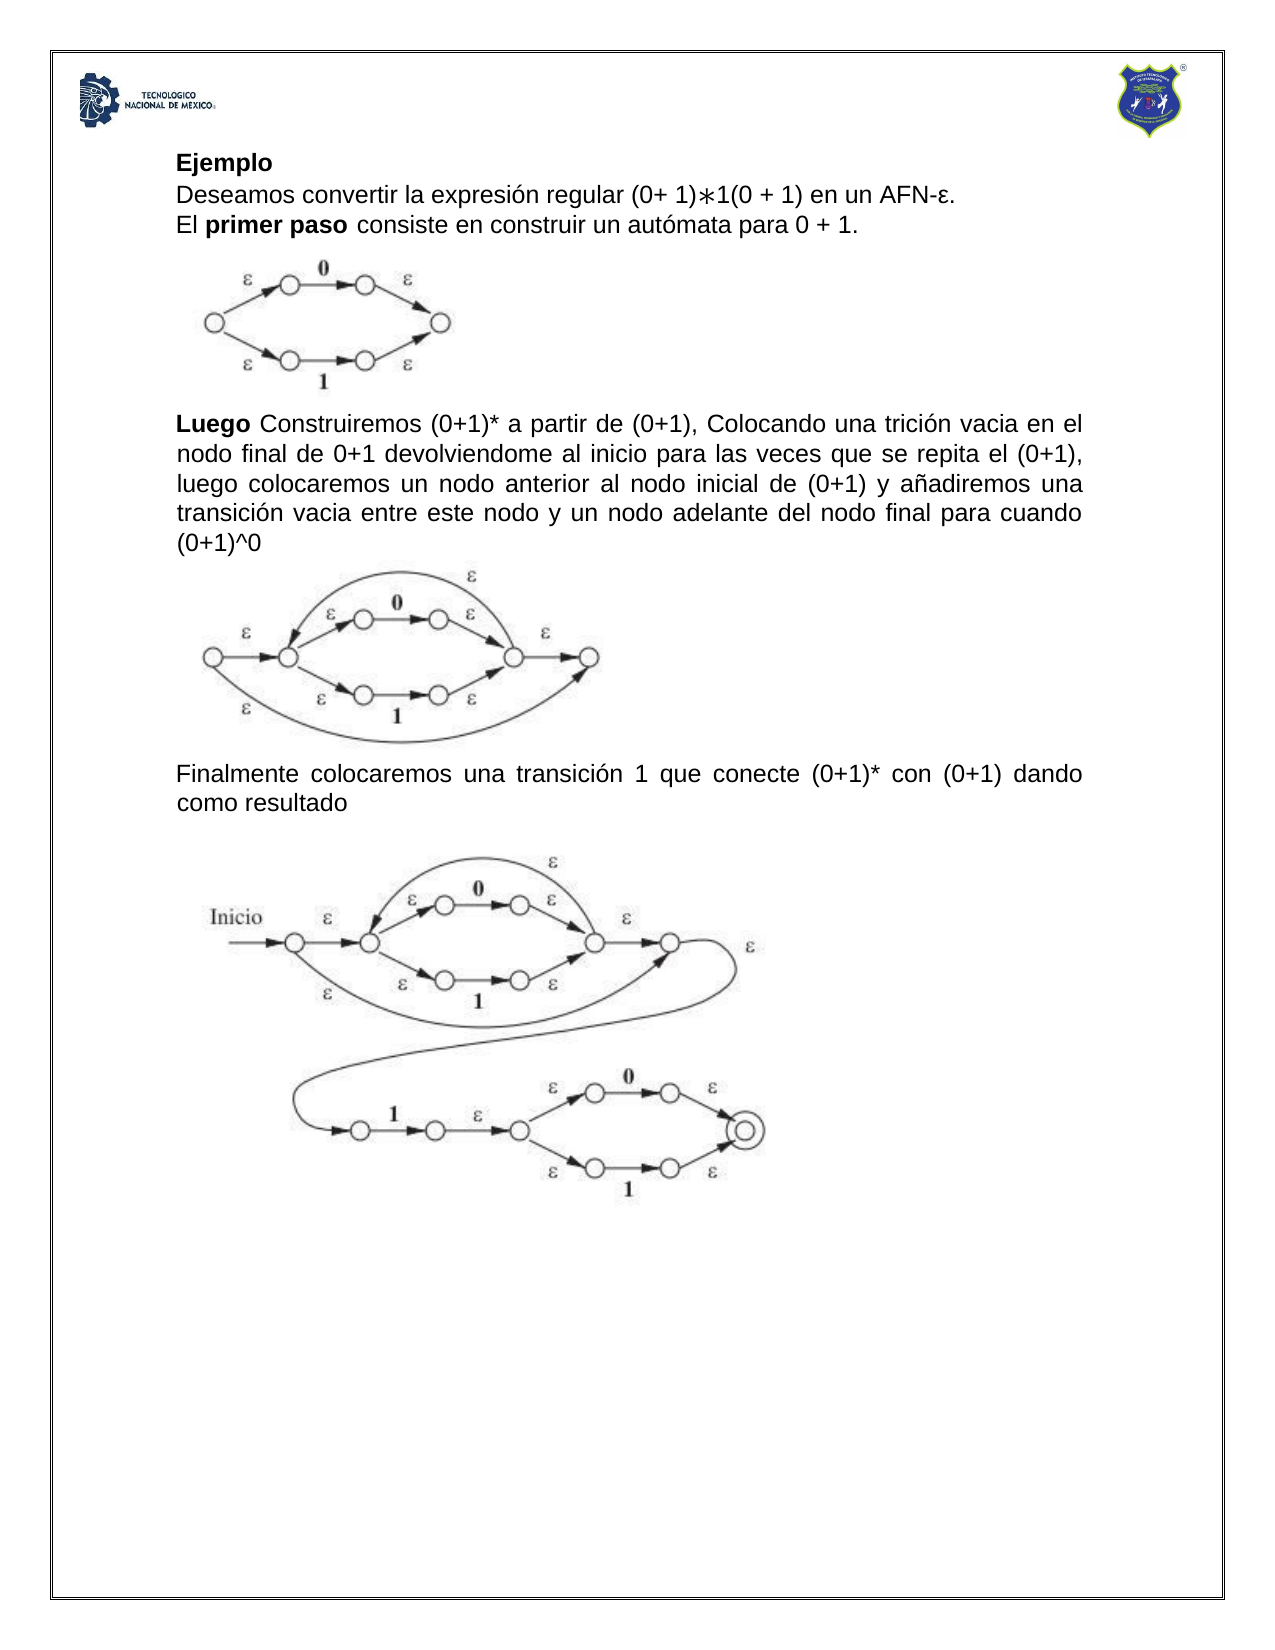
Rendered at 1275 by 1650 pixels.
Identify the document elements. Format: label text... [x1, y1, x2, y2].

text Deseamos convertir la expresión regular (0+ 1)∗1(0 + 1) en un AFN-ε. [176, 179, 1084, 209]
text Luego Construiremos​ (0+1)* a partir de (0+1), Colocando una trición vacia en el nodo final de 0+1 devolviendome al inicio para las veces que se repita el (0+1), luego colocaremos un nodo anterior al nodo inicial de (0+1) y añadiremos una transición vacia entre este nodo y un nodo adelante del nodo final para cuando (0+1)^0 [176, 409, 1084, 557]
picture [79, 71, 216, 129]
text El primer paso​ consiste en construir un autómata para 0 + 1.​ [176, 210, 1098, 239]
picture [1116, 62, 1187, 138]
picture [177, 560, 611, 757]
picture [177, 818, 786, 1211]
subtitle Ejemplo [176, 148, 1098, 176]
text Finalmente colocaremos una transición 1 que conecte (0+1)* con (0+1) dando como resultado [176, 758, 1084, 817]
picture [180, 247, 464, 402]
